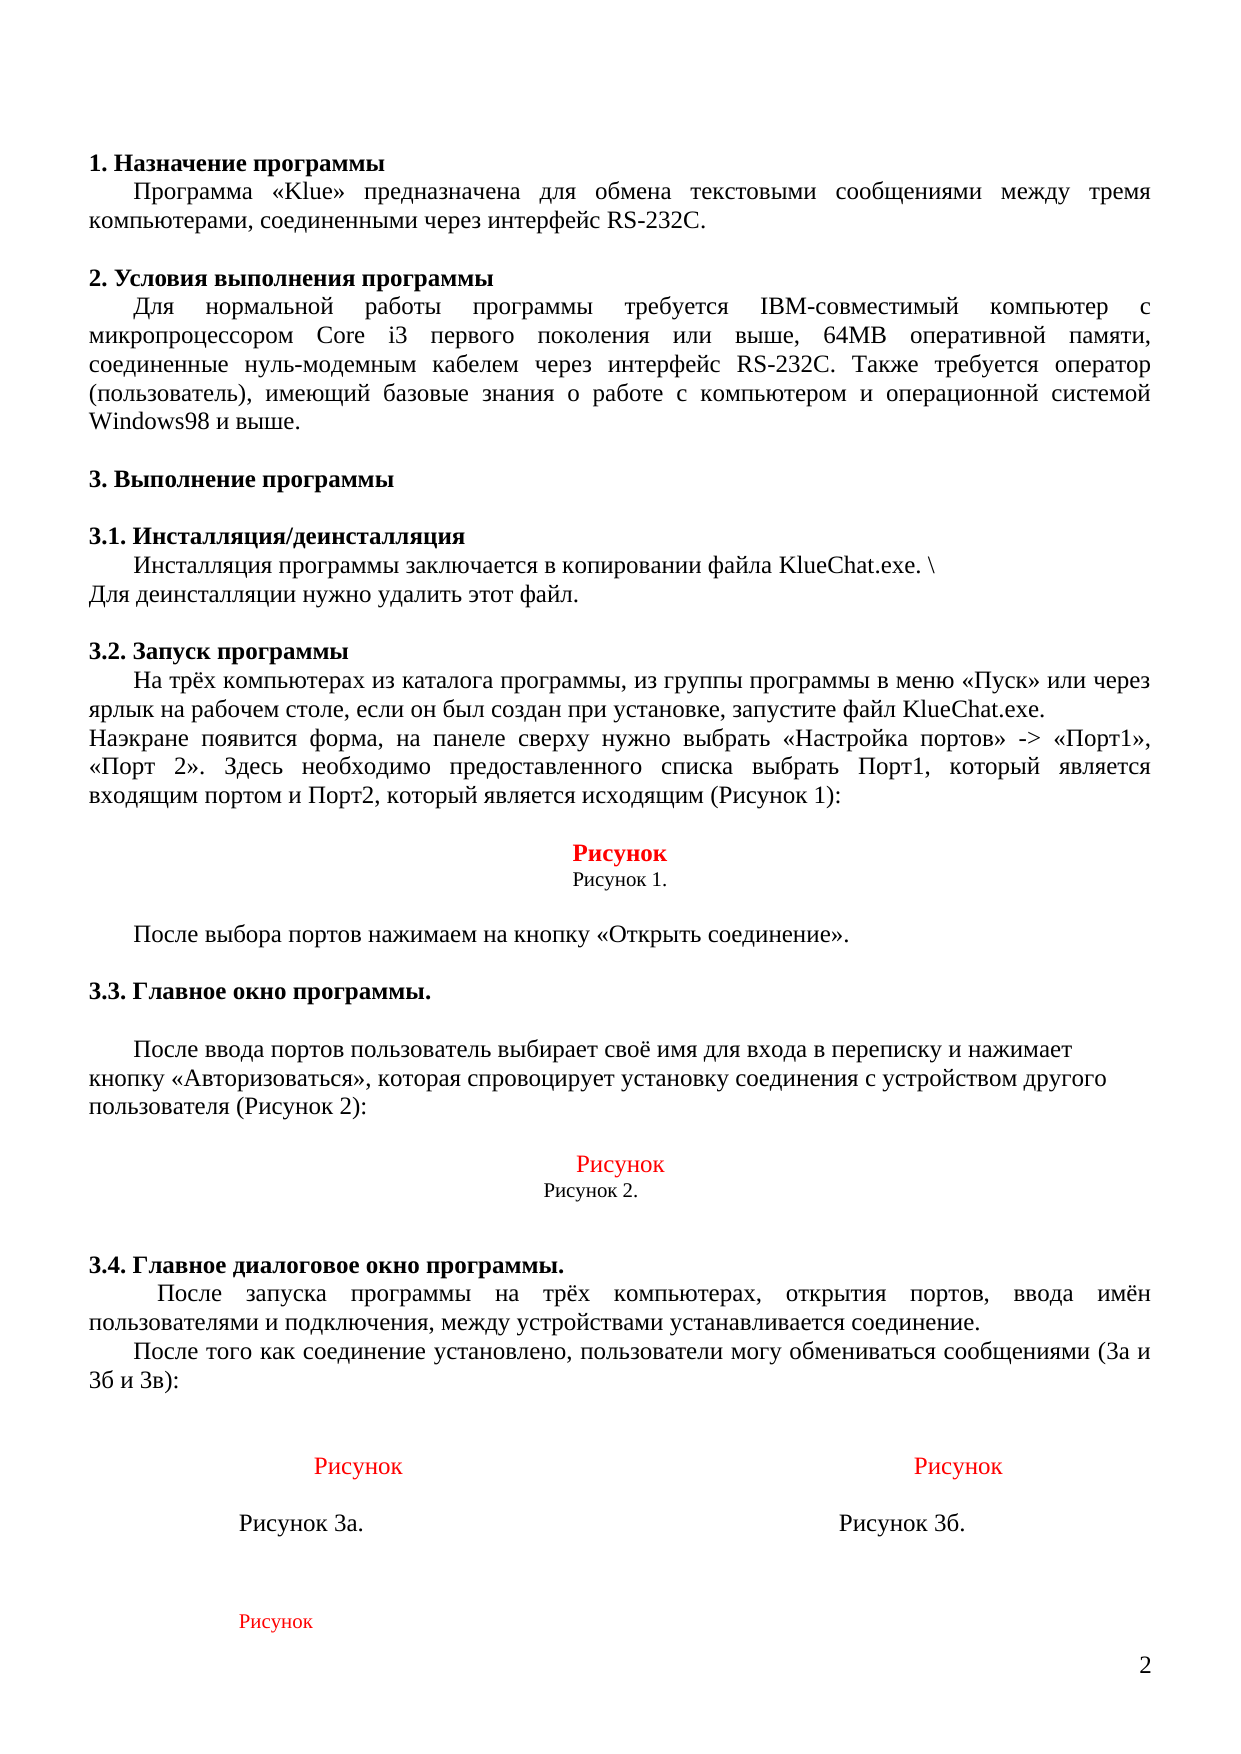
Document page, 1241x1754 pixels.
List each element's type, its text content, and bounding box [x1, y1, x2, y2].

text После запуска программы на трёх компьютерах, открытия портов, ввода имён пользователями и подключения, между устройствами устанавливается соединение. [89, 1278, 1152, 1336]
text Для нормальной работы программы требуется IBM-совместимый компьютер с микропроцессором Core i3 первого поколения или выше, 64MB оперативной памяти, соединенные нуль-модемным кабелем через интерфейс RS-232C. Также требуется оператор (пользователь), имеющий базовые знания о работе с компьютером и операционной системой Windows98 и выше. [89, 291, 1152, 435]
text Рисунок 3а. Рисунок 3б. [89, 1508, 1211, 1537]
text После ввода портов пользователь выбирает своё имя для входа в переписку и нажимает кнопку «Авторизоваться», которая спровоцирует установку соединения с устройством другого пользователя (Рисунок 2): [89, 1034, 1107, 1120]
text Рисунок 2. [89, 1178, 1093, 1202]
text Выполнение программы [89, 464, 1152, 493]
text Главное диалоговое окно программы. [89, 1250, 1152, 1278]
text Запуск программы [89, 636, 1152, 665]
text Инсталляция/деинсталляция [89, 521, 1152, 550]
text Рисунок 1. [87, 866, 1152, 891]
text Назначение программы [89, 148, 1152, 176]
text Рисунок [89, 1149, 1152, 1178]
text После выбора портов нажимаем на кнопку «Открыть соединение». [89, 919, 1152, 948]
text Программа «Klue» предназначена для обмена текстовыми сообщениями между тремя компьютерами, соединенными через интерфейс RS-232C. [89, 176, 1152, 234]
text Рисунок [89, 1609, 1211, 1633]
text Главное окно программы. [89, 976, 1152, 1005]
text Для деинсталляции нужно удалить этот файл. [89, 579, 1152, 608]
text На трёх компьютерах из каталога программы, из группы программы в меню «Пуск» или через ярлык на рабочем столе, если он был создан при установке, запустите файл KlueChat.exe. [89, 665, 1152, 723]
text Наэкране появится форма, на панеле сверху нужно выбрать «Настройка портов» -> «Порт1», «Порт 2». Здесь необходимо предоставленного списка выбрать Порт1, который является входящим портом и Порт2, который является исходящим (Рисунок 1): [89, 723, 1152, 809]
text Рисунок [87, 838, 1152, 866]
text Рисунок Рисунок [89, 1451, 1211, 1480]
text После того как соединение установлено, пользователи могу обмениваться сообщениями (3а и 3б и 3в): [89, 1336, 1152, 1393]
text Инсталляция программы заключается в копировании файла KlueChat.exe. \ [89, 550, 1152, 579]
text Условия выполнения программы [89, 263, 1152, 291]
